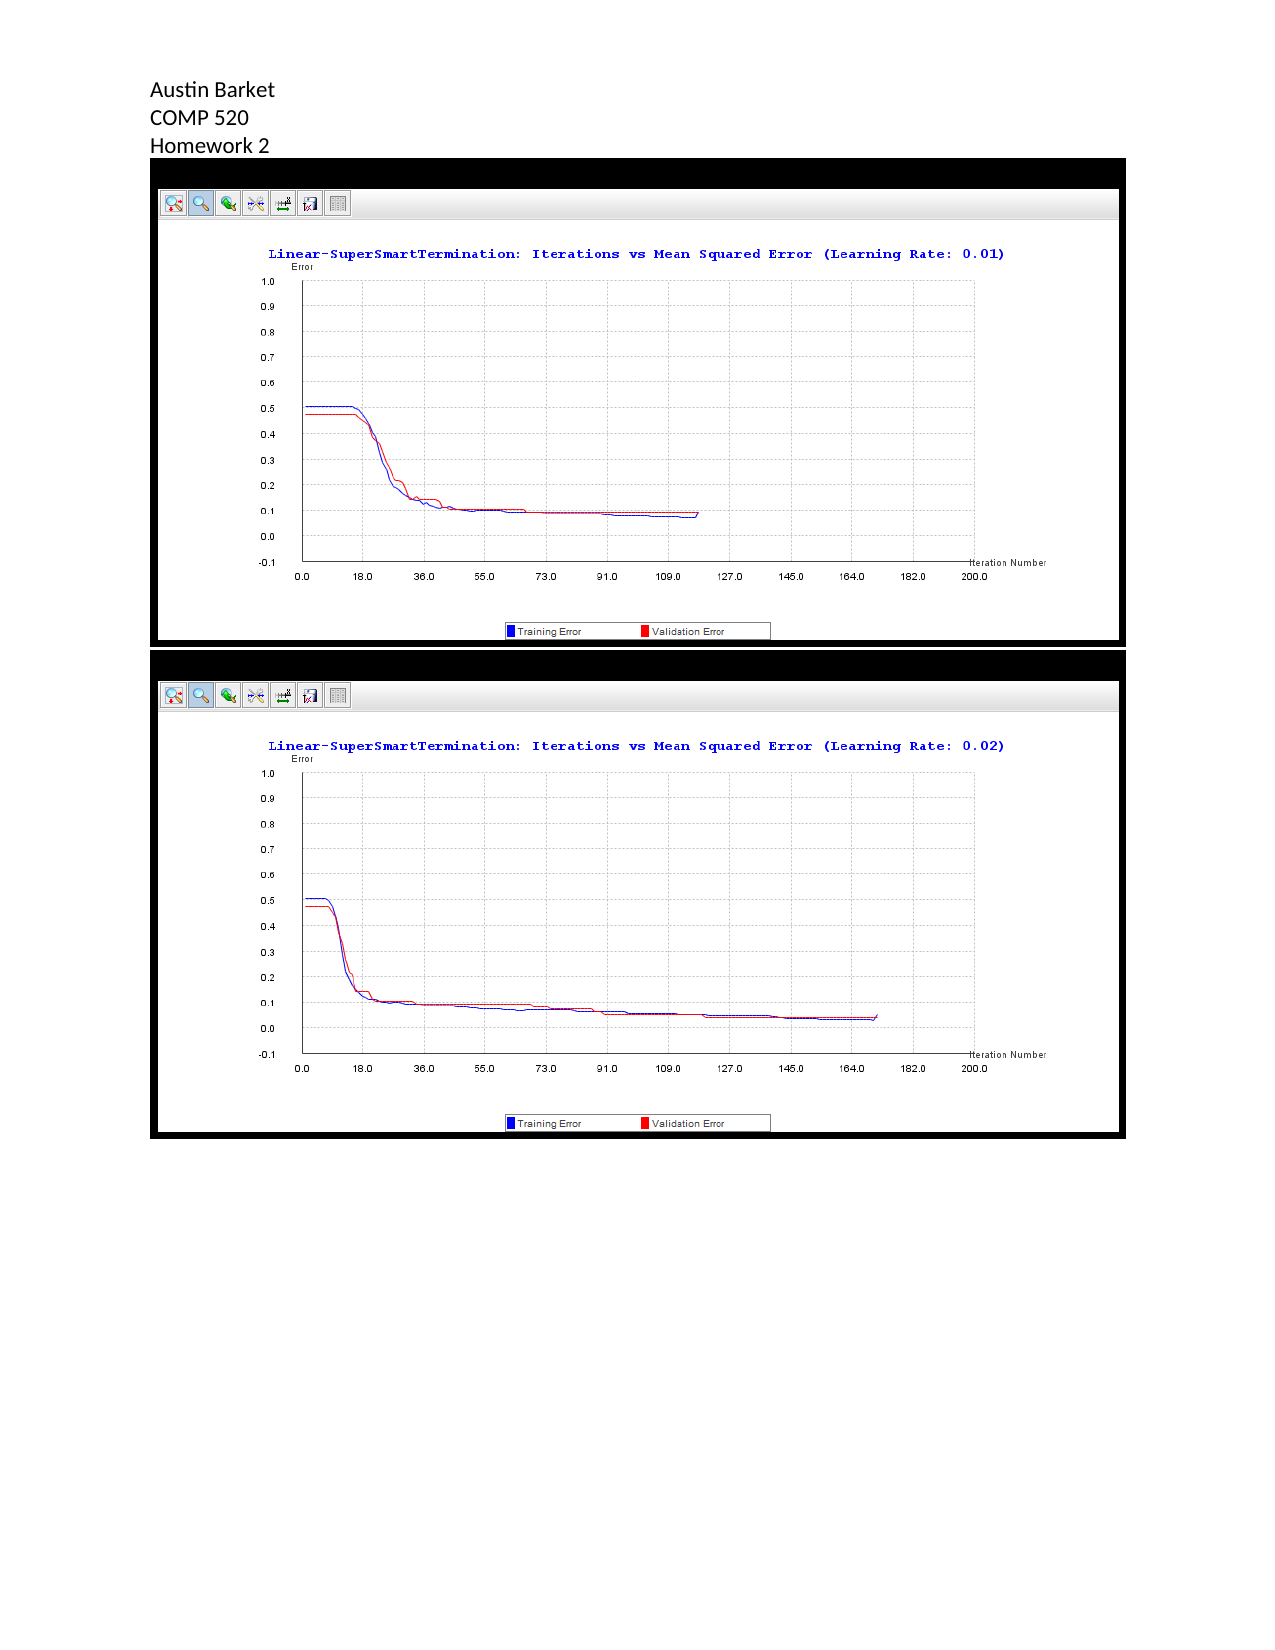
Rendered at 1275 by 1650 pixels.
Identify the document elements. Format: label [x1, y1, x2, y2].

picture [150, 158, 1126, 647]
picture [150, 650, 1126, 1139]
